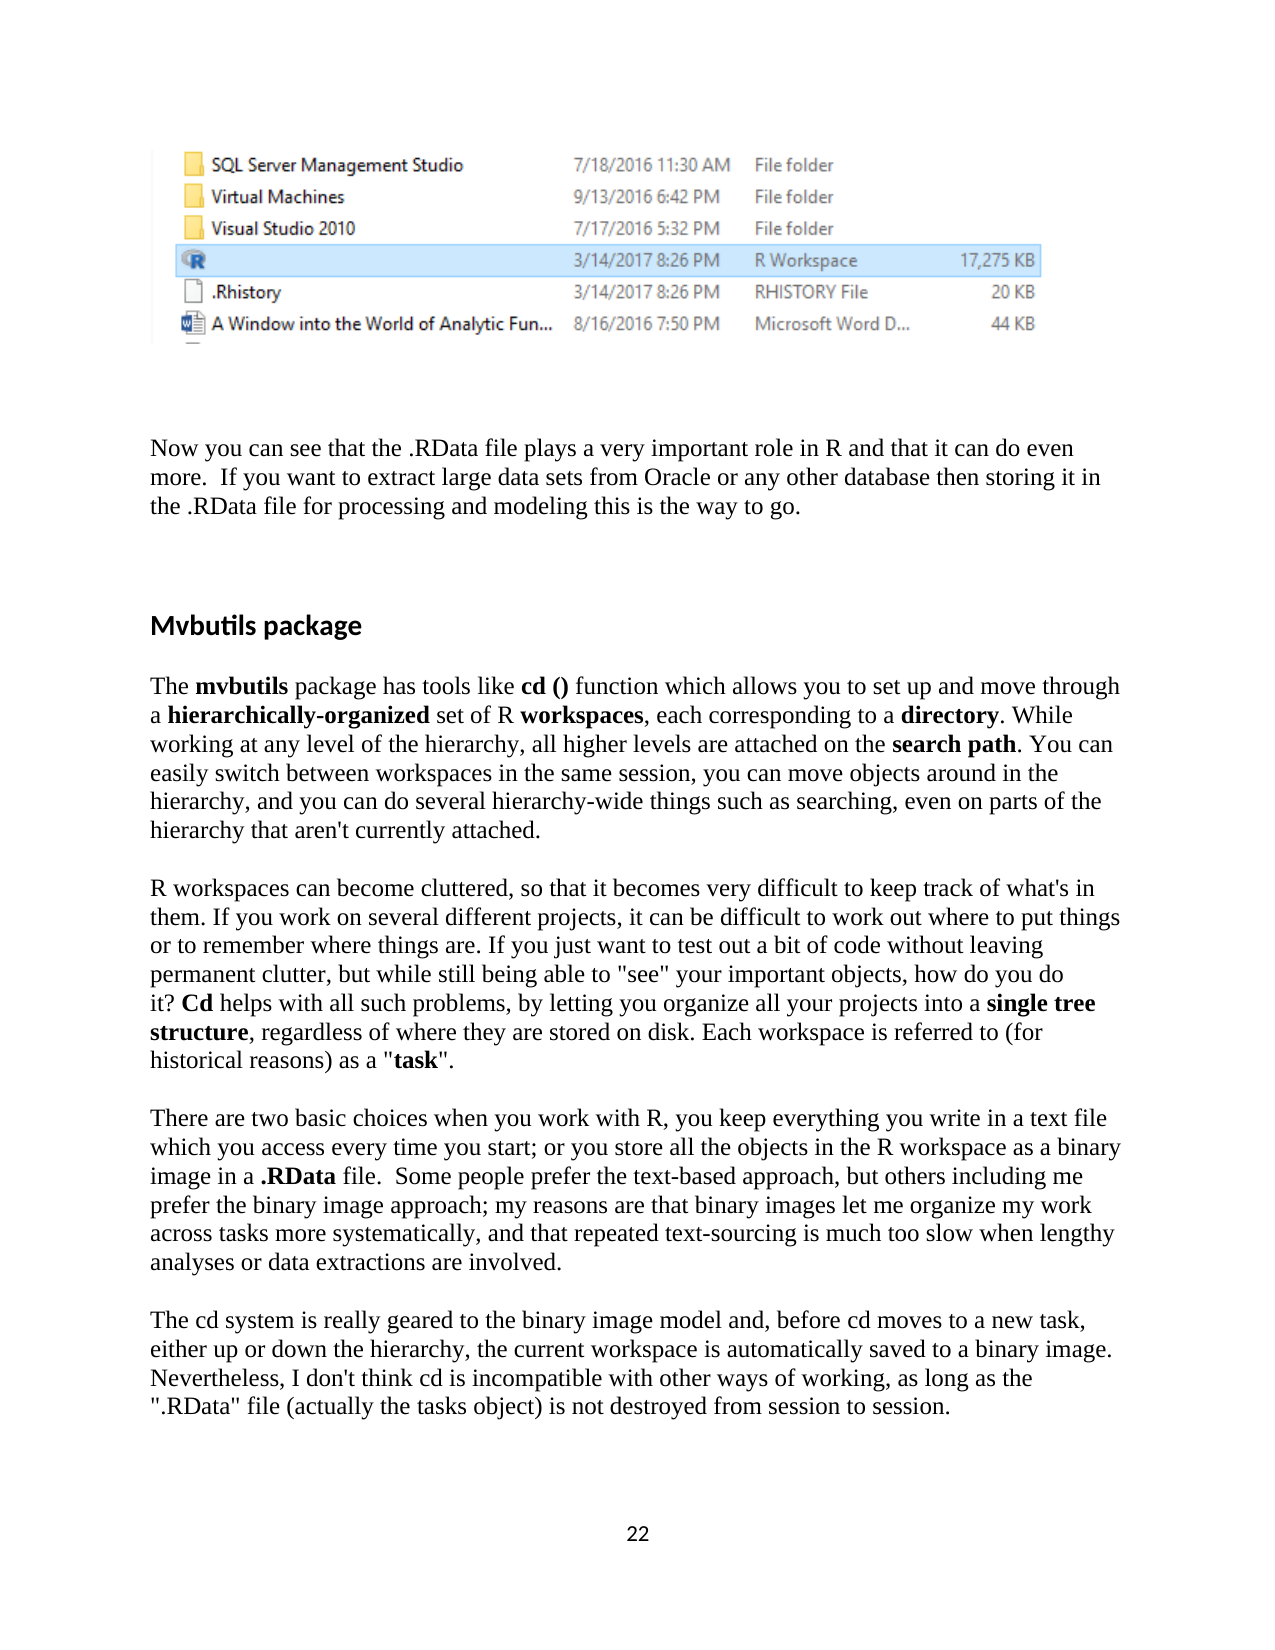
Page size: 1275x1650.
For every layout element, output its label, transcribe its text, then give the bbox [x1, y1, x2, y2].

text The cd system is really geared to the binary image model and, before cd moves to a new task, either up or down the hierarchy, the current workspace is automatically saved to a binary image. Nevertheless, I don't think cd is incompatible with other ways of working, as long as the ".RData" file (actually the tasks object) is not destroyed from session to session. [150, 1305, 1125, 1420]
picture [150, 150, 1125, 344]
text There are two basic choices when you work with R, you keep everything you write in a text file which you access every time you start; or you store all the objects in the R workspace as a binary image in a .RData file. Some people prefer the text-based approach, but others including me prefer the binary image approach; my reasons are that binary images let me organize my work across tasks more systematically, and that repeated text-sourcing is much too slow when lengthy analyses or data extractions are involved. [150, 1103, 1125, 1276]
text Mvbutils package [150, 607, 1125, 642]
text The mvbutils package has tools like cd () function which allows you to set up and move through a hierarchically-organized set of R workspaces, each corresponding to a directory. While working at any level of the hierarchy, all higher levels are attached on the search path. You can easily switch between workspaces in the same session, you can move objects around in the hierarchy, and you can do several hierarchy-wide things such as searching, even on parts of the hierarchy that aren't currently attached. [150, 671, 1125, 844]
text R workspaces can become cluttered, so that it becomes very difficult to keep track of what's in them. If you work on several different projects, it can be difficult to work out where to put things or to remember where things are. If you just want to test out a bit of code without leaving permanent clutter, but while still being able to "see" your important objects, how do you do it? Cd helps with all such problems, by letting you organize all your projects into a single tree structure, regardless of where they are stored on disk. Each workspace is referred to (for historical reasons) as a "task". [150, 873, 1125, 1074]
text Now you can see that the .RData file plays a very important role in R and that it can do even more. If you want to extract large data sets from Oracle or any other database then storing it in the .RData file for processing and modeling this is the way to go. [150, 433, 1125, 519]
